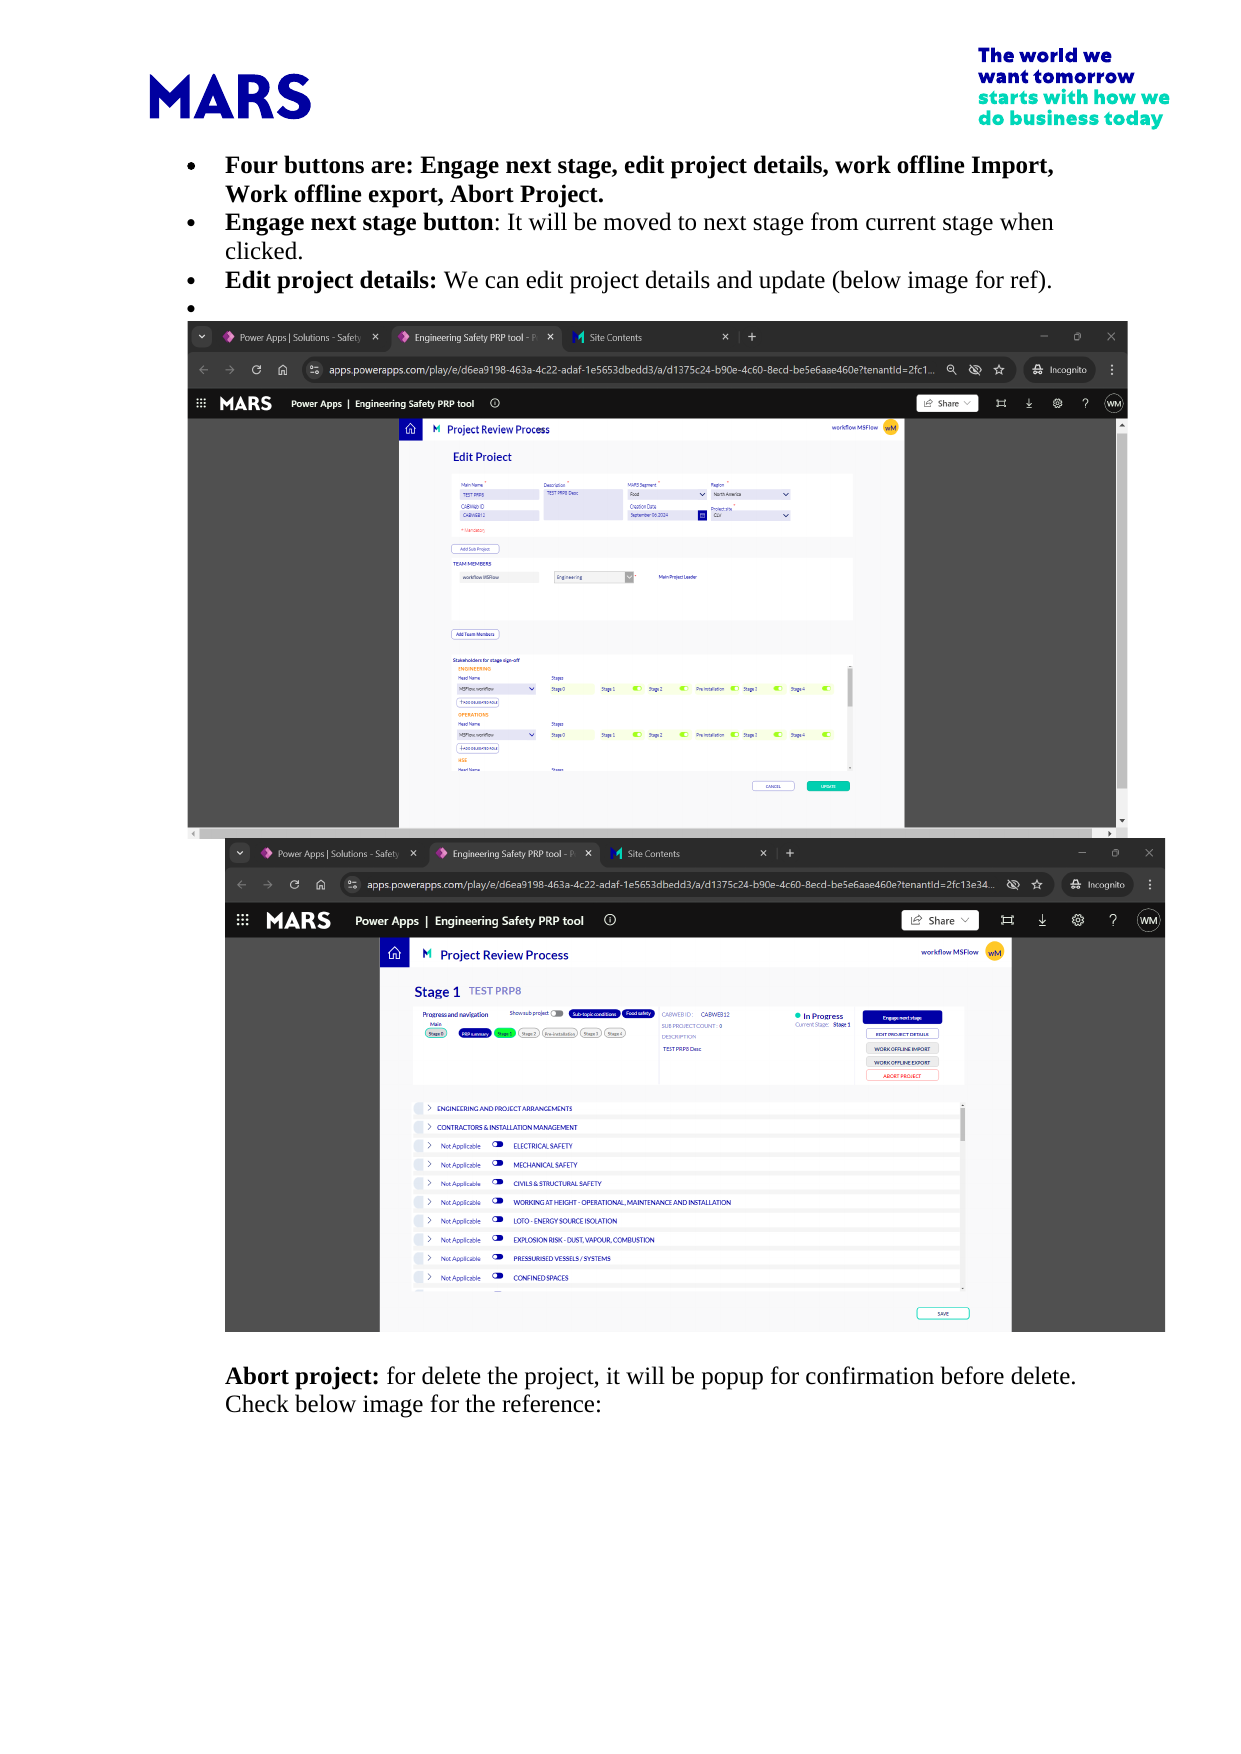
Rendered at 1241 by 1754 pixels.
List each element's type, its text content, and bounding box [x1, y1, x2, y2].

list Edit project details: We can edit project details and update (below image for ref). [187, 265, 1090, 294]
list Abort project: for delete the project, it will be popup for confirmation before delete. [225, 1361, 1090, 1389]
list Check below image for the reference: [225, 1389, 1090, 1418]
list Four buttons are: Engage next stage, edit project details, work offline Import, Work offline export, Abort Project. [187, 150, 1090, 207]
list Engage next stage button: It will be moved to next stage from current stage when clicked. [187, 207, 1090, 265]
